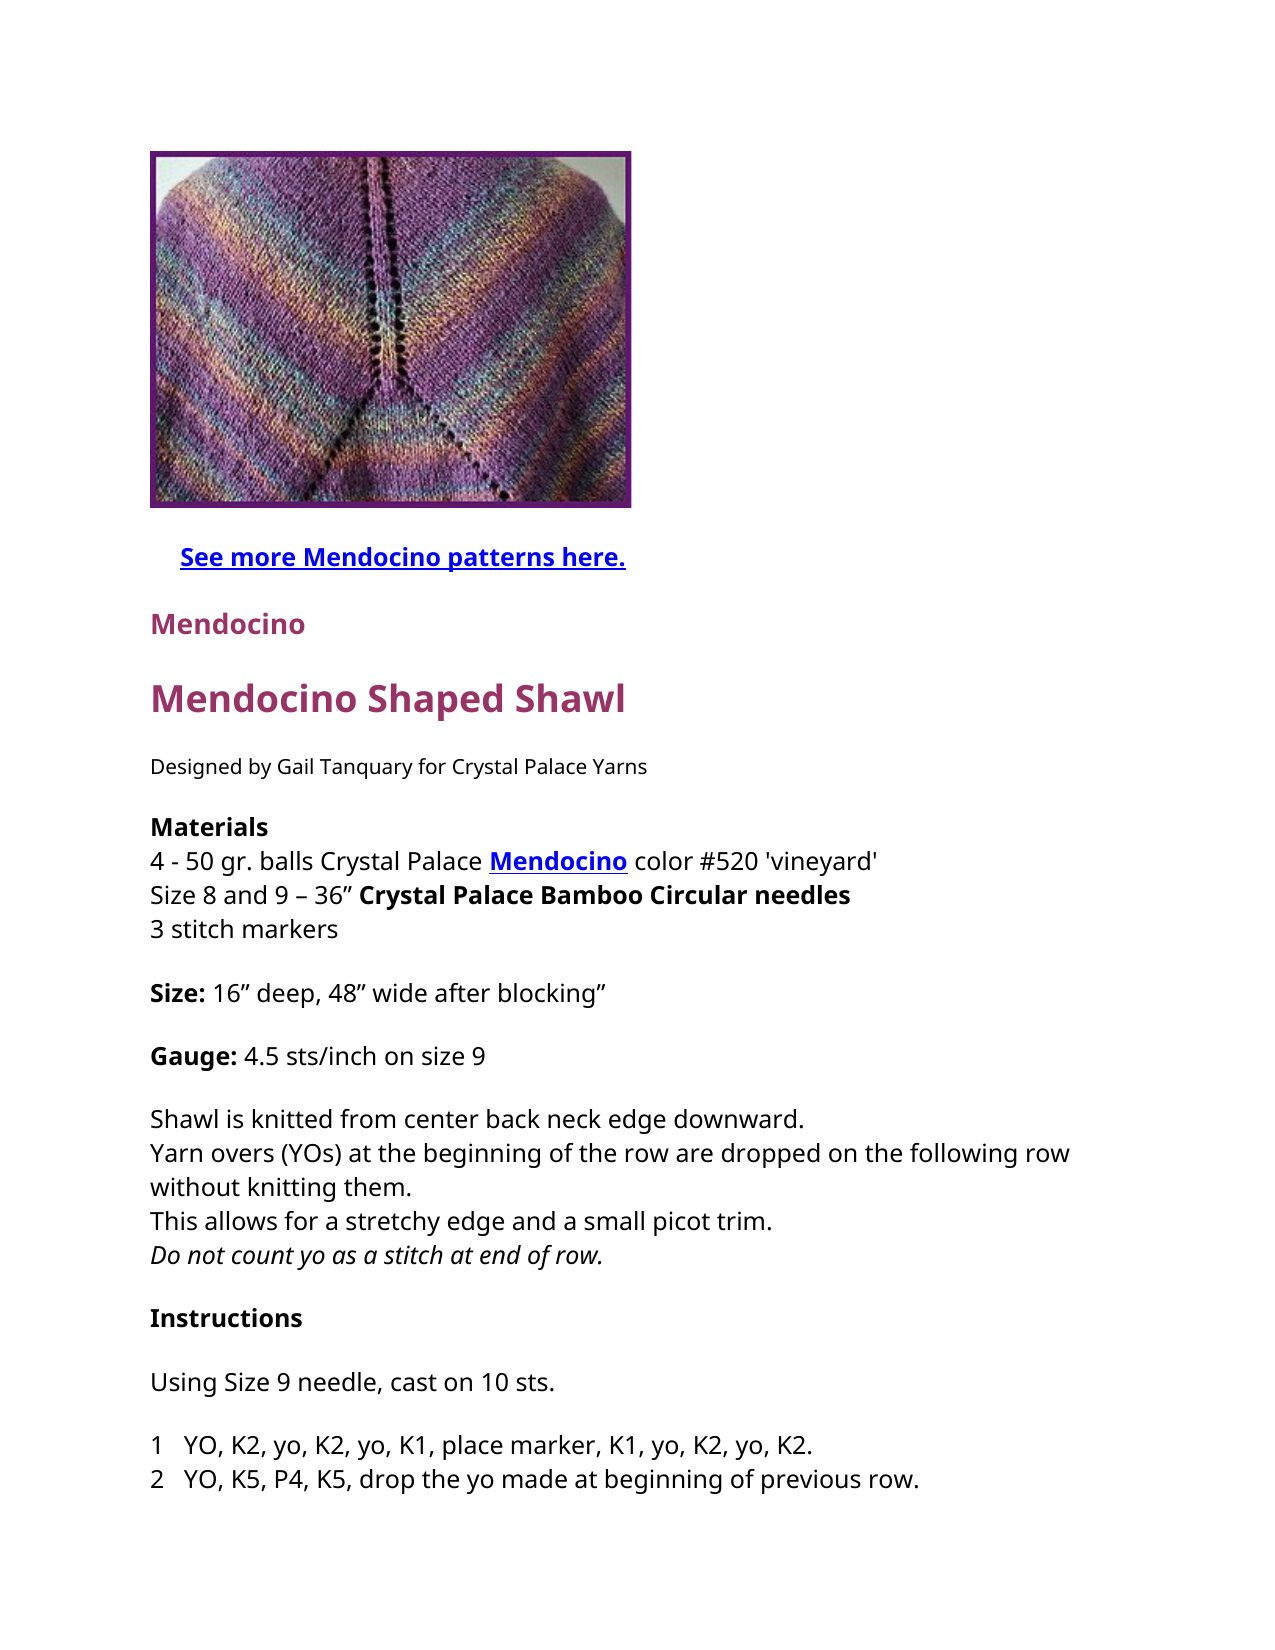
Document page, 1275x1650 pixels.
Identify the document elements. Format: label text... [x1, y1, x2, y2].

text Using Size 9 needle, cast on 10 sts. [150, 1364, 1125, 1398]
text Materials 4 - 50 gr. balls Crystal Palace Mendocino color #520 'vineyard' Size 8 and 9 – 36” Crystal Palace Bamboo Circular needles 3 stitch markers [150, 810, 1125, 946]
text Size: 16” deep, 48” wide after blocking” [150, 975, 1125, 1009]
picture [150, 151, 632, 508]
text Designed by Gail Tanquary for Crystal Palace Yarns [150, 752, 1125, 781]
text Instructions [150, 1301, 1125, 1335]
text Shawl is knitted from center back neck edge downward. Yarn overs (YOs) at the beginning of the row are dropped on the following row without knitting them. This allows for a stretchy edge and a small picot trim. Do not count yo as a stitch at end of row. [150, 1102, 1125, 1272]
text Gauge: 4.5 sts/inch on size 9 [150, 1038, 1125, 1072]
text Mendocino Shaped Shawl [150, 672, 1125, 723]
table_cell [149, 150, 658, 509]
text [150, 1428, 1125, 1496]
table_cell See more Mendocino patterns here. [149, 509, 658, 575]
text Mendocino [150, 604, 1125, 643]
